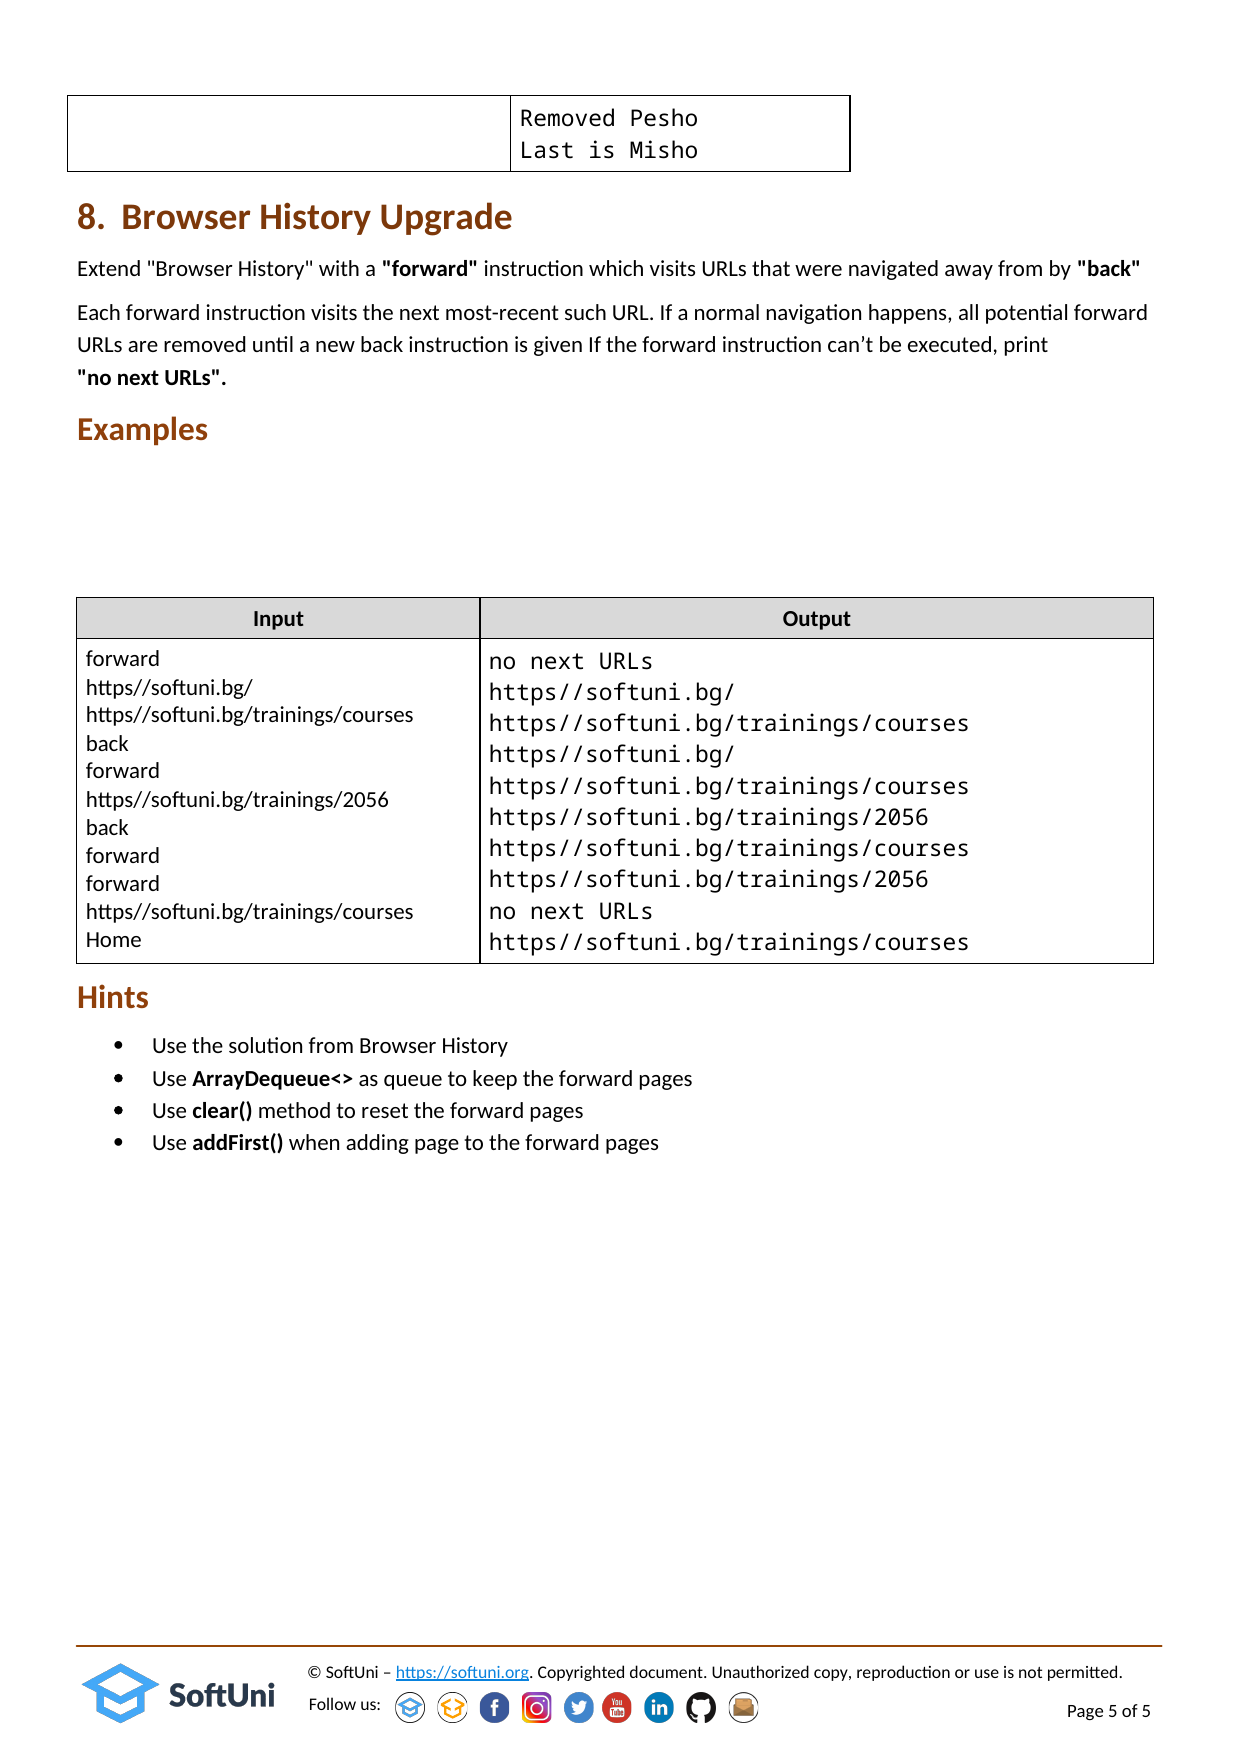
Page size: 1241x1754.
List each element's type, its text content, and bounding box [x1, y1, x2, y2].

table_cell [511, 96, 849, 171]
table_cell no next URLs https//softuni.bg/ https//softuni.bg/trainings/courses https//softuni.bg/ https//softuni.bg/trainings/courses https//softuni.bg/trainings/2056 https//softuni.bg/trainings/courses https//softuni.bg/trainings/2056 no next URLs https//softuni.bg/trainings/courses [481, 639, 1153, 963]
picture [728, 1692, 759, 1723]
table_cell forward https//softuni.bg/ https//softuni.bg/trainings/courses back forward https//softuni.bg/trainings/2056 back forward forward https//softuni.bg/trainings/courses Home [77, 639, 479, 963]
picture [395, 1692, 425, 1723]
picture [602, 1692, 632, 1723]
picture [644, 1692, 653, 1701]
subtitle Hints [77, 977, 1163, 1017]
list Use ArrayDequeue<> as queue to keep the forward pages [114, 1064, 1163, 1092]
text Each forward instruction visits the next most-recent such URL. If a normal navigation happens, all potential forward URLs are removed until a new back instruction is given If the forward instruction can’t be executed, print "no next URLs". [77, 298, 1163, 391]
text Extend "Browser History" with a "forward" instruction which visits URLs that were navigated away from by "back" [77, 254, 1163, 282]
picture [75, 1658, 281, 1729]
list Use the solution from Browser History [114, 1032, 1163, 1060]
picture [564, 1692, 594, 1723]
picture [665, 1714, 674, 1723]
picture [686, 1692, 716, 1723]
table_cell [68, 96, 510, 171]
picture [658, 1705, 667, 1714]
subtitle Browser History Upgrade [77, 193, 1163, 238]
list Use clear() method to reset the forward pages [114, 1096, 1163, 1124]
picture [522, 1692, 552, 1723]
picture [437, 1692, 468, 1723]
subtitle Examples [77, 407, 1163, 448]
picture [644, 1714, 653, 1723]
table_header Input [77, 598, 479, 638]
list Use addFirst() when adding page to the forward pages [114, 1128, 1163, 1156]
picture [665, 1692, 674, 1701]
picture [479, 1692, 510, 1723]
table_header Output [481, 598, 1153, 638]
